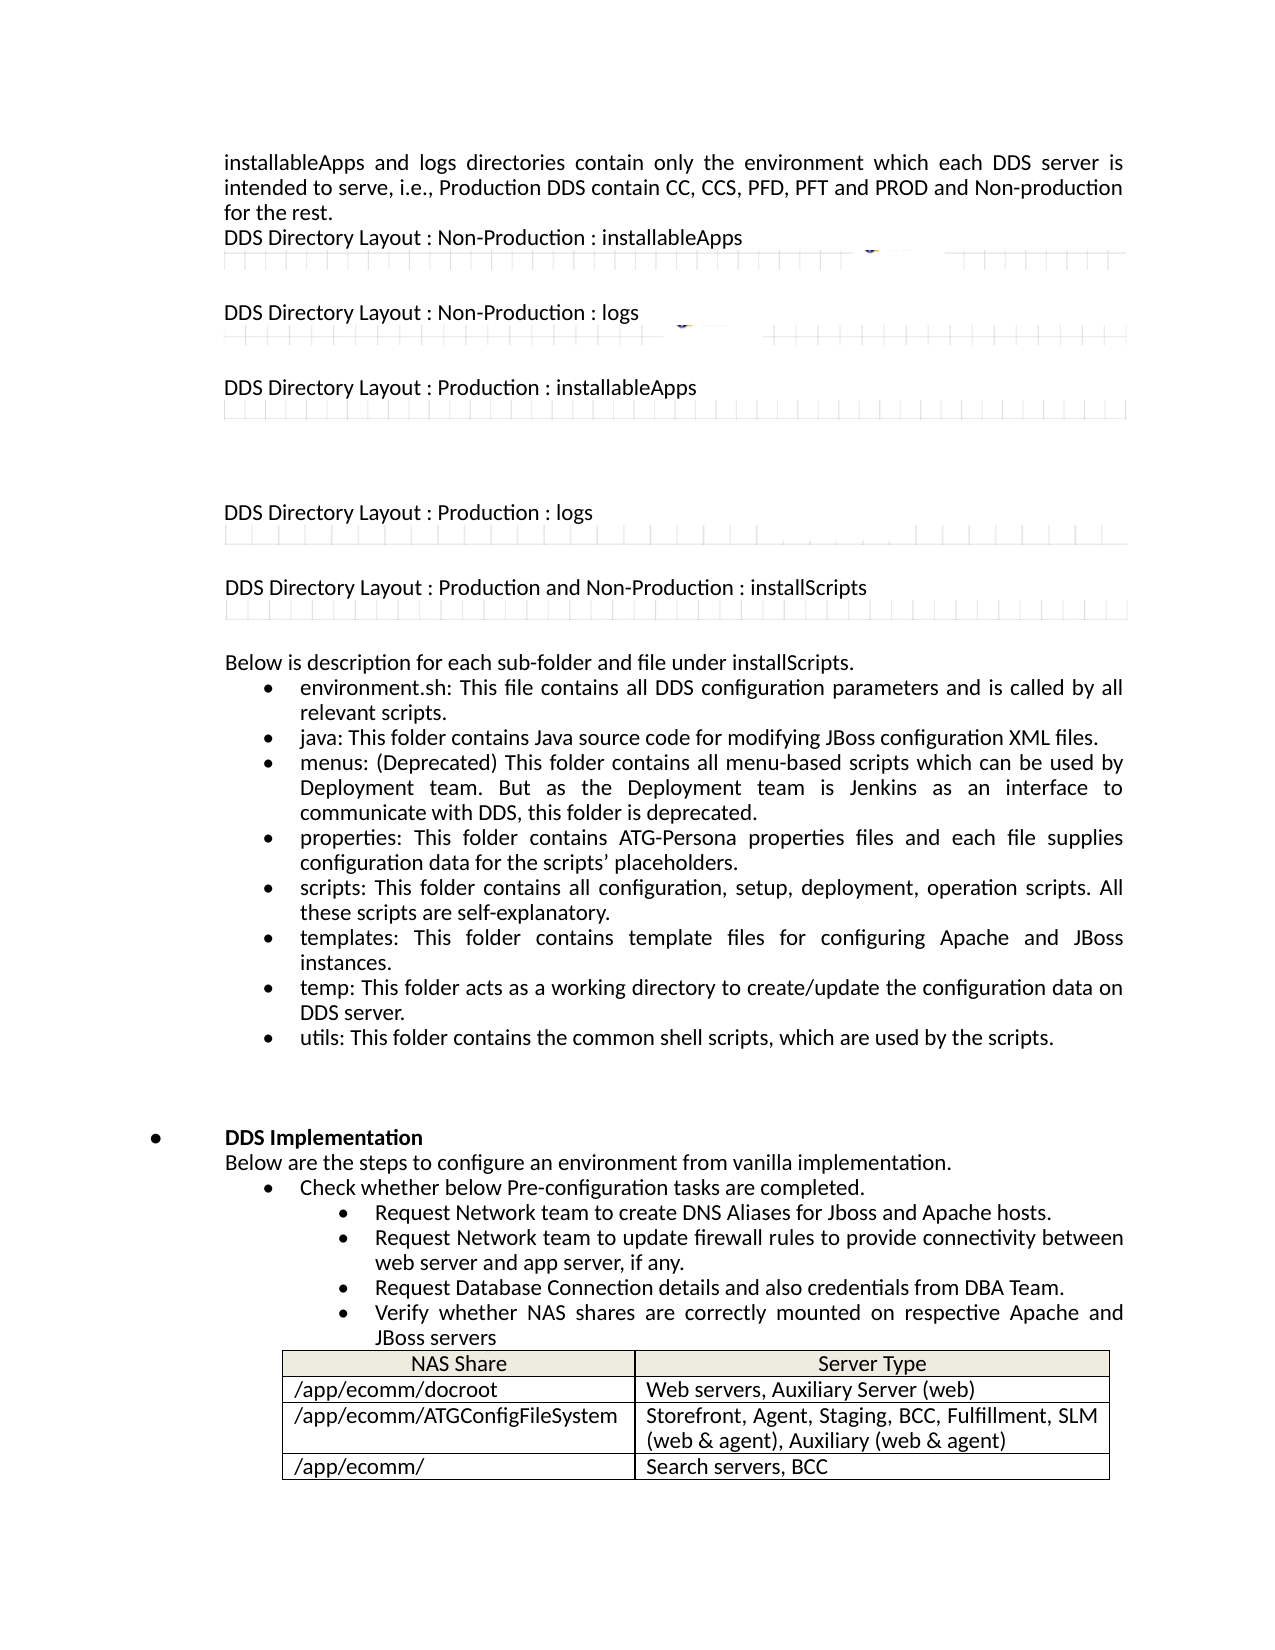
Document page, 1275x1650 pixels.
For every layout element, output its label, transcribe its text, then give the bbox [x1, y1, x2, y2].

list scripts: This folder contains all configuration, setup, deployment, operation scripts. All these scripts are self-explanatory. [262, 875, 1125, 925]
table_cell Search servers, BCC [636, 1454, 1109, 1479]
text DDS Directory Layout : Production : installableApps [224, 375, 1125, 400]
table_cell /app/ecomm/docroot [283, 1377, 634, 1402]
list utils: This folder contains the common shell scripts, which are used by the scripts. [262, 1025, 1125, 1050]
text Below are the steps to configure an environment from vanilla implementation. [225, 1150, 1125, 1175]
table_header Server Type [636, 1351, 1109, 1376]
list temp: This folder acts as a working directory to create/update the configuration data on DDS server. [262, 975, 1125, 1025]
text DDS Directory Layout : Non-Production : logs [224, 300, 1125, 325]
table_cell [283, 1454, 634, 1479]
list environment.sh: This file contains all DDS configuration parameters and is called by all relevant scripts. [262, 675, 1125, 725]
list Verify whether NAS shares are correctly mounted on respective Apache and JBoss servers [337, 1300, 1125, 1350]
list Request Network team to create DNS Aliases for Jboss and Apache hosts. [337, 1200, 1125, 1225]
text DDS Directory Layout : Production : logs [224, 500, 1125, 525]
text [224, 150, 1125, 225]
text DDS Directory Layout : Non-Production : installableApps [224, 225, 1125, 250]
table_cell Storefront, Agent, Staging, BCC, Fulfillment, SLM (web & agent), Auxiliary (web & agent) [636, 1403, 1109, 1453]
list Request Database Connection details and also credentials from DBA Team. [337, 1275, 1125, 1300]
table_cell Web servers, Auxiliary Server (web) [636, 1377, 1109, 1402]
list menus: (Deprecated) This folder contains all menu-based scripts which can be used by Deployment team. But as the Deployment team is Jenkins as an interface to communicate with DDS, this folder is deprecated. [262, 750, 1125, 825]
table_cell /app/ecomm/ATGConfigFileSystem [283, 1403, 634, 1453]
table_header NAS Share [283, 1351, 634, 1376]
list Check whether below Pre-configuration tasks are completed. [262, 1175, 1125, 1200]
text DDS Directory Layout : Production and Non-Production : installScripts [225, 575, 1125, 600]
list templates: This folder contains template files for configuring Apache and JBoss instances. [262, 925, 1125, 975]
list properties: This folder contains ATG-Persona properties files and each file supplies configuration data for the scripts’ placeholders. [262, 825, 1125, 875]
list DDS Implementation [150, 1125, 1125, 1150]
list Request Network team to update firewall rules to provide connectivity between web server and app server, if any. [337, 1225, 1125, 1275]
list java: This folder contains Java source code for modifying JBoss configuration XML files. [262, 725, 1125, 750]
text Below is description for each sub-folder and file under installScripts. [225, 650, 1125, 675]
